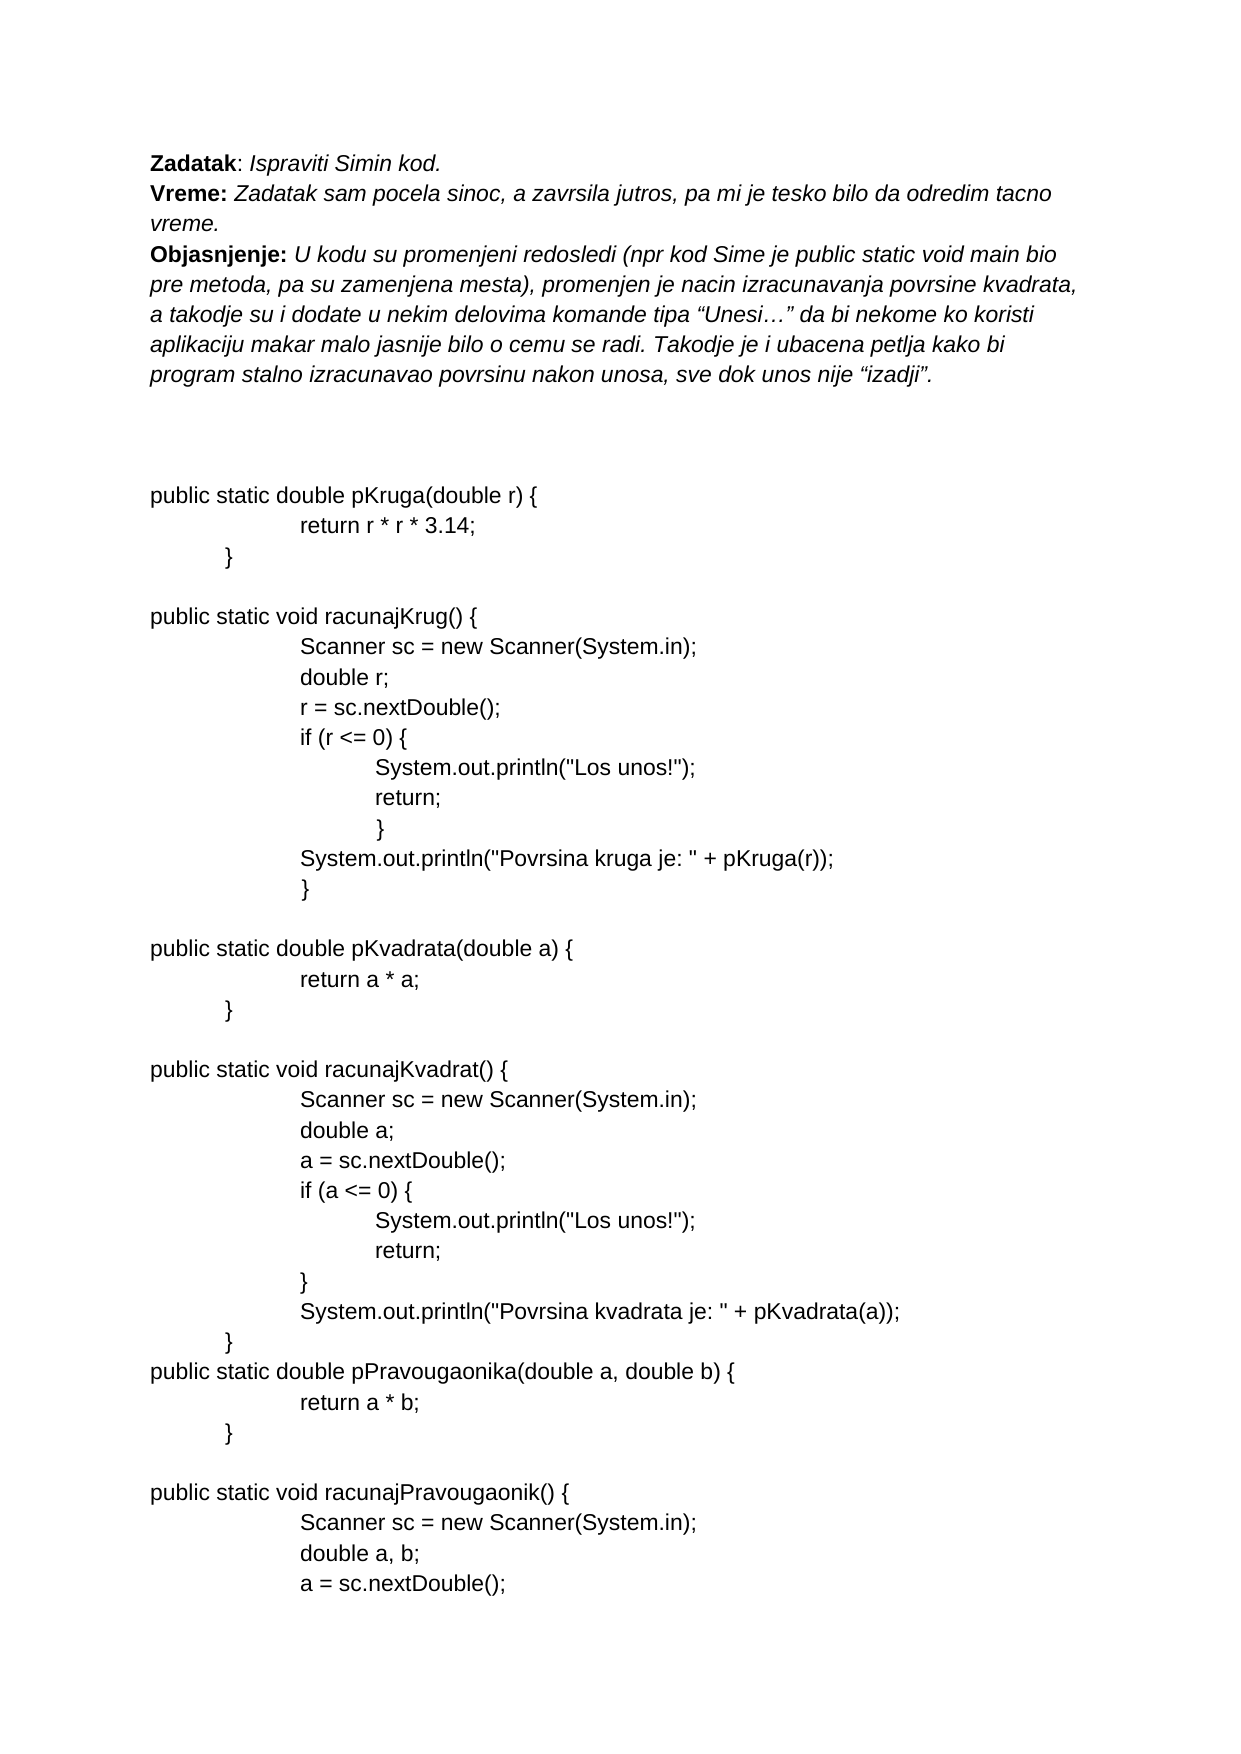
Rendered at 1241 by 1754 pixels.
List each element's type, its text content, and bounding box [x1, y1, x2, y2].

text } [150, 543, 1090, 569]
text Scanner sc = new Scanner(System.in); [150, 1509, 1090, 1536]
text Scanner sc = new Scanner(System.in); [150, 1086, 1090, 1113]
text double a, b; [150, 1539, 1090, 1566]
text return a * b; [150, 1388, 1090, 1415]
text System.out.println("Povrsina kvadrata je: " + pKvadrata(a)); [150, 1298, 1090, 1324]
text System.out.println("Los unos!"); [150, 1207, 1090, 1234]
text public static double pKruga(double r) { [150, 482, 1090, 509]
text } [150, 1328, 1090, 1354]
text public static double pPravougaonika(double a, double b) { [150, 1358, 1090, 1385]
text System.out.println("Povrsina kruga je: " + pKruga(r)); [150, 845, 1090, 871]
text } [150, 814, 1090, 841]
text if (r <= 0) { [150, 724, 1090, 750]
text public static double pKvadrata(double a) { [150, 935, 1090, 962]
text Zadatak: Ispraviti Simin kod. Vreme: Zadatak sam pocela sinoc, a zavrsila jutros, pa mi je tesko bilo da odredim tacno vreme. [150, 150, 1090, 237]
text System.out.println("Los unos!"); [150, 754, 1090, 781]
text public static void racunajKrug() { [150, 603, 1090, 629]
text if (a <= 0) { [150, 1177, 1090, 1203]
text a = sc.nextDouble(); [150, 1570, 1090, 1596]
text Objasnjenje: U kodu su promenjeni redosledi (npr kod Sime je public static void main bio pre metoda, pa su zamenjena mesta), promenjen je nacin izracunavanja povrsine kvadrata, a takodje su i dodate u nekim delovima komande tipa “Unesi…” da bi nekome ko koristi aplikaciju makar malo jasnije bilo o cemu se radi. Takodje je i ubacena petlja kako bi program stalno izracunavao povrsinu nakon unosa, sve dok unos nije “izadji”. [150, 241, 1090, 388]
text return; [150, 1237, 1090, 1264]
text double r; [150, 663, 1090, 690]
text } [150, 875, 1090, 901]
text return r * r * 3.14; [150, 512, 1090, 539]
text return; [150, 784, 1090, 811]
text } [150, 1268, 1090, 1294]
text public static void racunajKvadrat() { [150, 1056, 1090, 1083]
text } [150, 996, 1090, 1022]
text public static void racunajPravougaonik() { [150, 1479, 1090, 1506]
text double a; [150, 1117, 1090, 1143]
text } [150, 1419, 1090, 1445]
text Scanner sc = new Scanner(System.in); [150, 633, 1090, 660]
text return a * a; [150, 966, 1090, 992]
text a = sc.nextDouble(); [150, 1147, 1090, 1173]
text r = sc.nextDouble(); [150, 694, 1090, 720]
